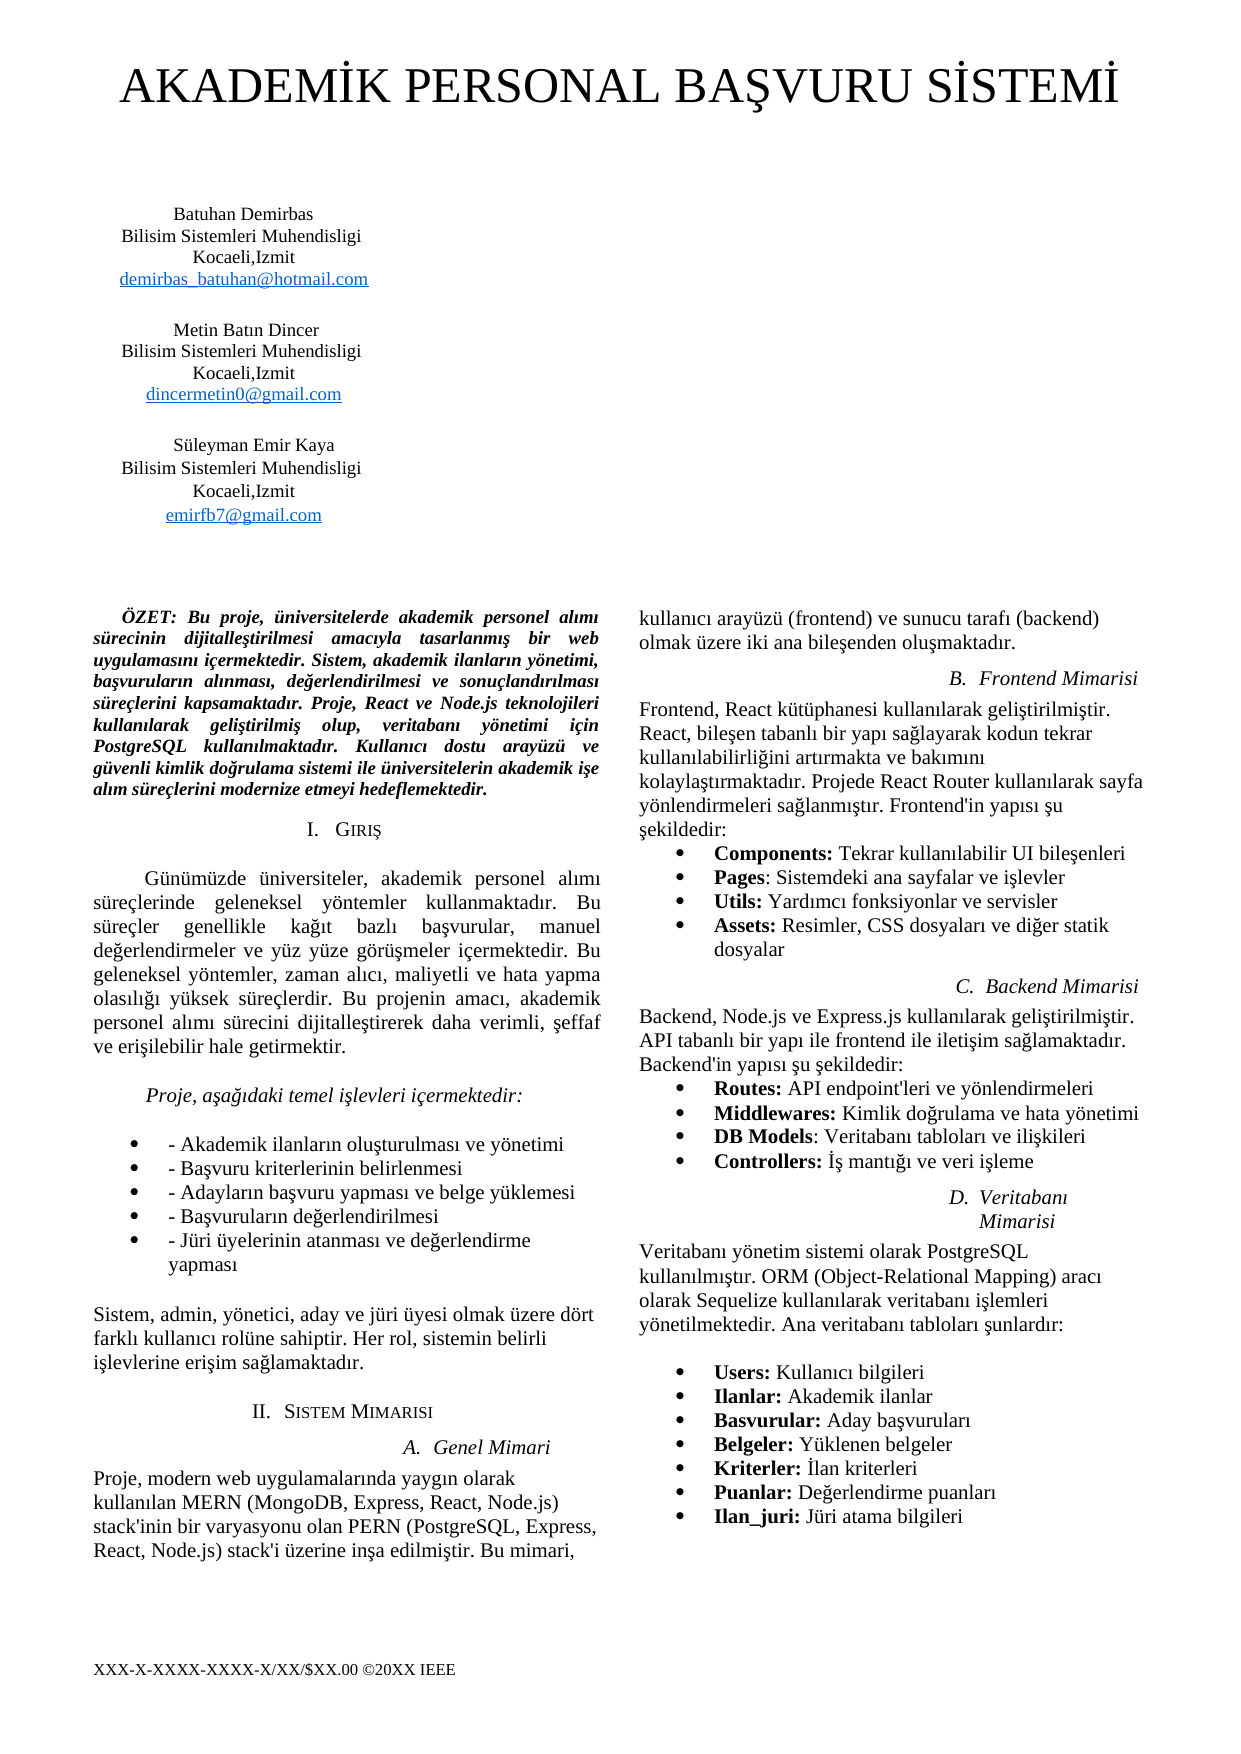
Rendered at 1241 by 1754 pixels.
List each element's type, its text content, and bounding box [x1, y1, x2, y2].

list Belgeler: Yüklenen belgeler [676, 1432, 1147, 1456]
list Ilanlar: Akademik ilanlar [676, 1384, 1147, 1408]
list Basvurular: Aday başvuruları [676, 1408, 1147, 1432]
text Proje, modern web uygulamalarında yaygın olarak kullanılan MERN (MongoDB, Express, React, Node.js) stack'inin bir varyasyonu olan PERN (PostgreSQL, Express, React, Node.js) stack'i üzerine inşa edilmiştir. Bu mimari, kullanıcı arayüzü (frontend) ve sunucu tarafı (backend) olmak üzere iki ana bileşenden oluşmaktadır. [639, 606, 1147, 654]
list Users: Kullanıcı bilgileri [676, 1360, 1147, 1384]
text Günümüzde üniversiteler, akademik personel alımı süreçlerinde geleneksel yöntemler kullanmaktadır. Bu süreçler genellikle kağıt bazlı başvurular, manuel değerlendirmeler ve yüz yüze görüşmeler içermektedir. Bu geleneksel yöntemler, zaman alıcı, maliyetli ve hata yapma olasılığı yüksek süreçlerdir. Bu projenin amacı, akademik personel alımı sürecini dijitalleştirerek daha verimli, şeffaf ve erişilebilir hale getirmektir. [93, 866, 601, 1058]
subtitle Veritabanı Mimarisi [949, 1185, 1147, 1233]
list Middlewares: Kimlik doğrulama ve hata yönetimi [676, 1100, 1147, 1124]
subtitle Sistem Mimarisi [93, 1399, 601, 1423]
text Sistem, admin, yönetici, aday ve jüri üyesi olmak üzere dört farklı kullanıcı rolüne sahiptir. Her rol, sistemin belirli işlevlerine erişim sağlamaktadır. [93, 1301, 601, 1374]
title AKADEMİK PERSONAL BAŞVURU SİSTEMİ [93, 56, 1147, 114]
text Proje, modern web uygulamalarında yaygın olarak kullanılan MERN (MongoDB, Express, React, Node.js) stack'inin bir varyasyonu olan PERN (PostgreSQL, Express, React, Node.js) stack'i üzerine inşa edilmiştir. Bu mimari, kullanıcı arayüzü (frontend) ve sunucu tarafı (backend) olmak üzere iki ana bileşenden oluşmaktadır. [93, 1466, 601, 1562]
list Routes: API endpoint'leri ve yönlendirmeleri [676, 1076, 1147, 1100]
list - Jüri üyelerinin atanması ve değerlendirme yapması [131, 1228, 601, 1276]
subtitle Giriş [93, 816, 601, 841]
text Süleyman Emir Kaya Bilisim Sistemleri Muhendisligi Kocaeli,Izmit emirfb7@gmail.com [93, 434, 394, 525]
list DB Models: Veritabanı tabloları ve ilişkileri [676, 1124, 1147, 1148]
list - Başvuru kriterlerinin belirlenmesi [131, 1156, 601, 1180]
list Assets: Resimler, CSS dosyaları ve diğer statik dosyalar [676, 913, 1147, 961]
list Ilan_juri: Jüri atama bilgileri [676, 1504, 1147, 1528]
list - Başvuruların değerlendirilmesi [131, 1204, 601, 1228]
subtitle Proje, aşağıdaki temel işlevleri içermektedir: [146, 1083, 601, 1107]
text Metin Batın Dincer Bilisim Sistemleri Muhendisligi Kocaeli,Izmit dincermetin0@gmail.com [93, 318, 394, 405]
subtitle Genel Mimari [403, 1435, 601, 1459]
text Backend, Node.js ve Express.js kullanılarak geliştirilmiştir. API tabanlı bir yapı ile frontend ile iletişim sağlamaktadır. Backend'in yapısı şu şekildedir: [639, 1004, 1147, 1076]
subtitle Backend Mimarisi [949, 974, 1147, 998]
text Frontend, React kütüphanesi kullanılarak geliştirilmiştir. React, bileşen tabanlı bir yapı sağlayarak kodun tekrar kullanılabilirliğini artırmakta ve bakımını kolaylaştırmaktadır. Projede React Router kullanılarak sayfa yönlendirmeleri sağlanmıştır. Frontend'in yapısı şu şekildedir: [639, 697, 1147, 841]
list - Akademik ilanların oluşturulması ve yönetimi [131, 1132, 601, 1156]
list - Adayların başvuru yapması ve belge yüklemesi [131, 1180, 601, 1204]
subtitle Frontend Mimarisi [949, 666, 1147, 690]
list Pages: Sistemdeki ana sayfalar ve işlevler [676, 865, 1147, 889]
list Kriterler: İlan kriterleri [676, 1456, 1147, 1480]
text ÖZET: Bu proje, üniversitelerde akademik personel alımı sürecinin dijitalleştirilmesi amacıyla tasarlanmış bir web uygulamasını içermektedir. Sistem, akademik ilanların yönetimi, başvuruların alınması, değerlendirilmesi ve sonuçlandırılması süreçlerini kapsamaktadır. Proje, React ve Node.js teknolojileri kullanılarak geliştirilmiş olup, veritabanı yönetimi için PostgreSQL kullanılmaktadır. Kullanıcı dostu arayüzü ve güvenli kimlik doğrulama sistemi ile üniversitelerin akademik işe alım süreçlerini modernize etmeyi hedeflemektedir. [93, 606, 601, 800]
list Puanlar: Değerlendirme puanları [676, 1480, 1147, 1504]
list Utils: Yardımcı fonksiyonlar ve servisler [676, 889, 1147, 913]
list Controllers: İş mantığı ve veri işleme [676, 1148, 1147, 1173]
text Batuhan Demirbas Bilisim Sistemleri Muhendisligi Kocaeli,Izmit demirbas_batuhan@hotmail.com [93, 203, 394, 289]
text Veritabanı yönetim sistemi olarak PostgreSQL kullanılmıştır. ORM (Object-Relational Mapping) aracı olarak Sequelize kullanılarak veritabanı işlemleri yönetilmektedir. Ana veritabanı tabloları şunlardır: [639, 1239, 1147, 1336]
list Components: Tekrar kullanılabilir UI bileşenleri [676, 841, 1147, 865]
